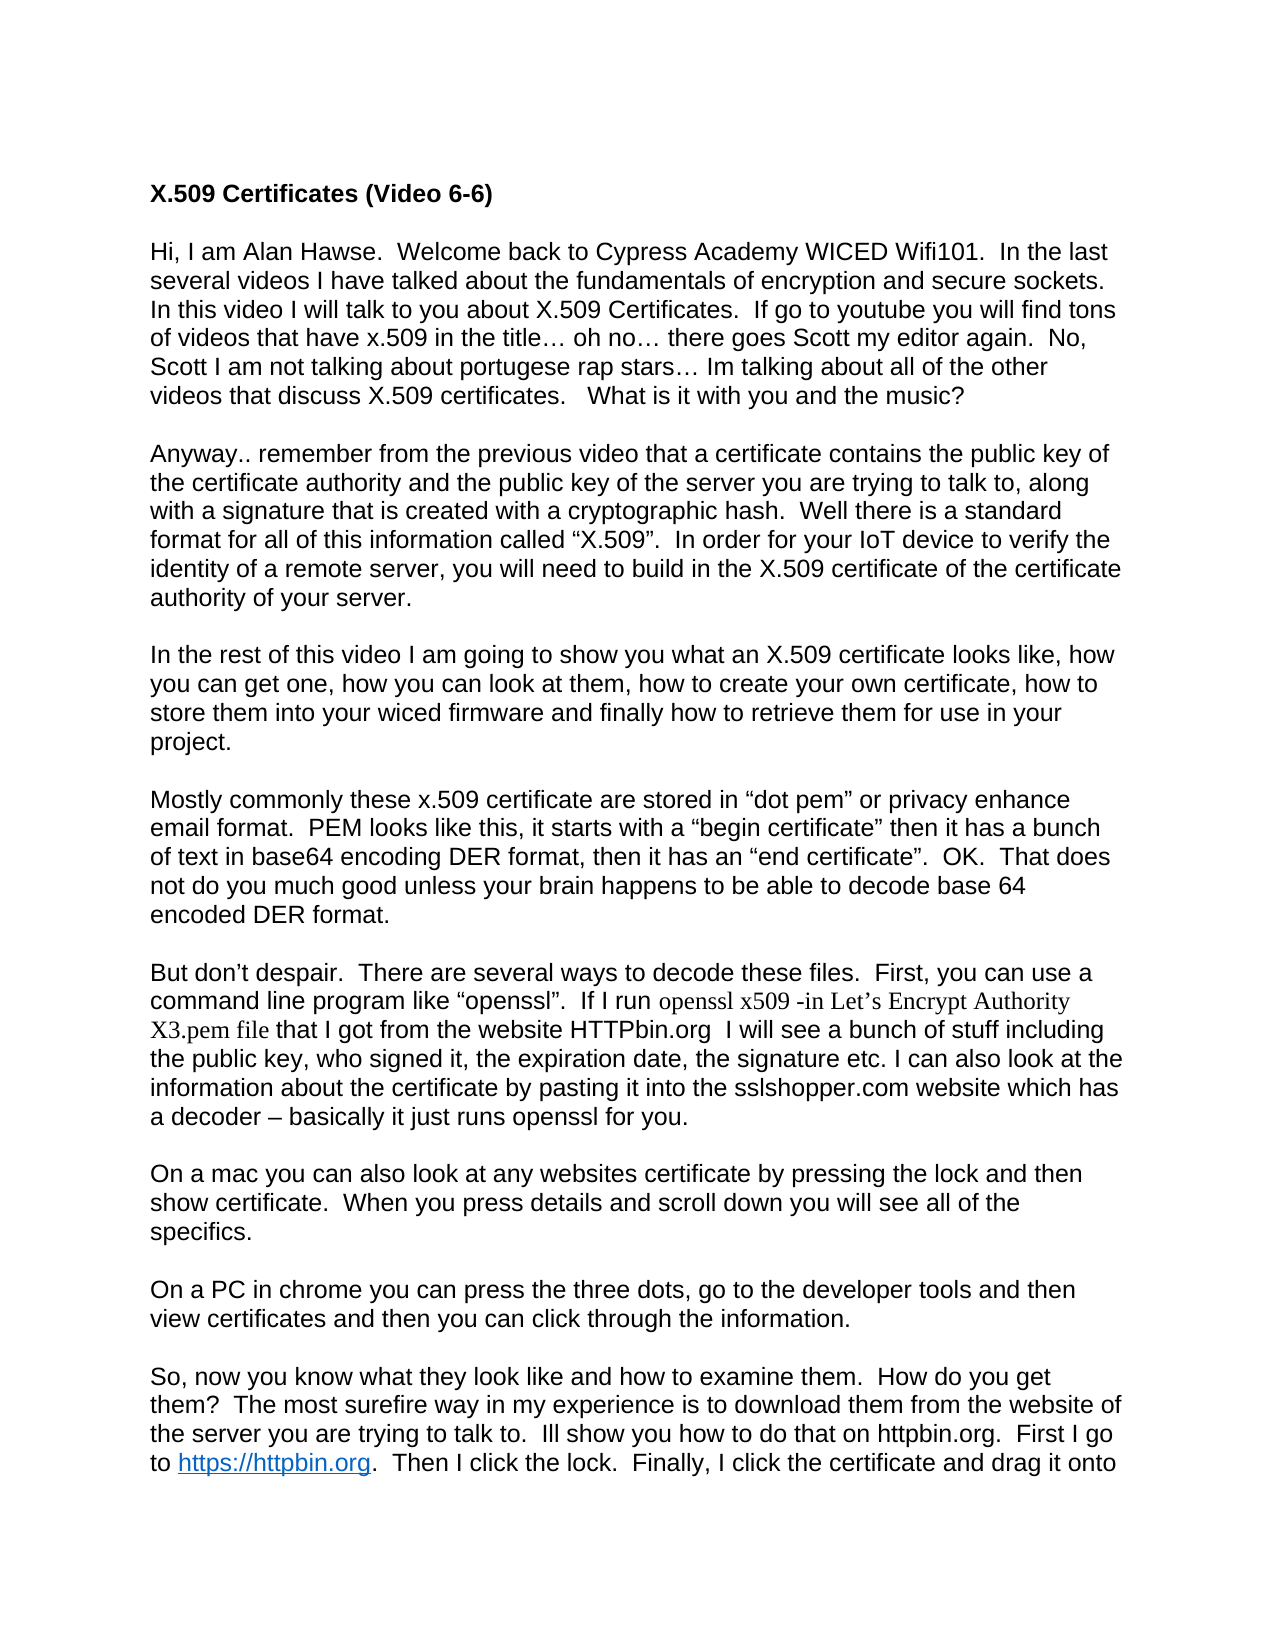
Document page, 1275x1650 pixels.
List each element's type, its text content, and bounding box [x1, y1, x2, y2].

text On a mac you can also look at any websites certificate by pressing the lock and then show certificate. When you press details and scroll down you will see all of the specifics. [150, 1159, 1125, 1246]
text On a PC in chrome you can press the three dots, go to the developer tools and then view certificates and then you can click through the information. [150, 1275, 1125, 1332]
text Anyway.. remember from the previous video that a certificate contains the public key of the certificate authority and the public key of the server you are trying to talk to, along with a signature that is created with a cryptographic hash. Well there is a standard format for all of this information called “X.509”. In order for your IoT device to verify the identity of a remote server, you will need to build in the X.509 certificate of the certificate authority of your server. [150, 439, 1125, 611]
text X.509 Certificates (Video 6-6) [150, 179, 1125, 208]
text But don’t despair. There are several ways to decode these files. First, you can use a command line program like “openssl”. If I run openssl x509 -in Let’s Encrypt Authority X3.pem file that I got from the website HTTPbin.org I will see a bunch of stuff including the public key, who signed it, the expiration date, the signature etc. I can also look at the information about the certificate by pasting it into the sslshopper.com website which has a decoder – basically it just runs openssl for you. [150, 957, 1125, 1130]
text Mostly commonly these x.509 certificate are stored in “dot pem” or privacy enhance email format. PEM looks like this, it starts with a “begin certificate” then it has a bunch of text in base64 encoding DER format, then it has an “end certificate”. OK. That does not do you much good unless your brain happens to be able to decode base 64 encoded DER format. [150, 784, 1125, 928]
text Hi, I am Alan Hawse. Welcome back to Cypress Academy WICED Wifi101. In the last several videos I have talked about the fundamentals of encryption and secure sockets. In this video I will talk to you about X.509 Certificates. If go to youtube you will find tons of videos that have x.509 in the title… oh no… there goes Scott my editor again. No, Scott I am not talking about portugese rap stars… Im talking about all of the other videos that discuss X.509 certificates. What is it with you and the music? [150, 237, 1125, 409]
text In the rest of this video I am going to show you what an X.509 certificate looks like, how you can get one, how you can look at them, how to create your own certificate, how to store them into your wiced firmware and finally how to retrieve them for use in your project. [150, 640, 1125, 755]
